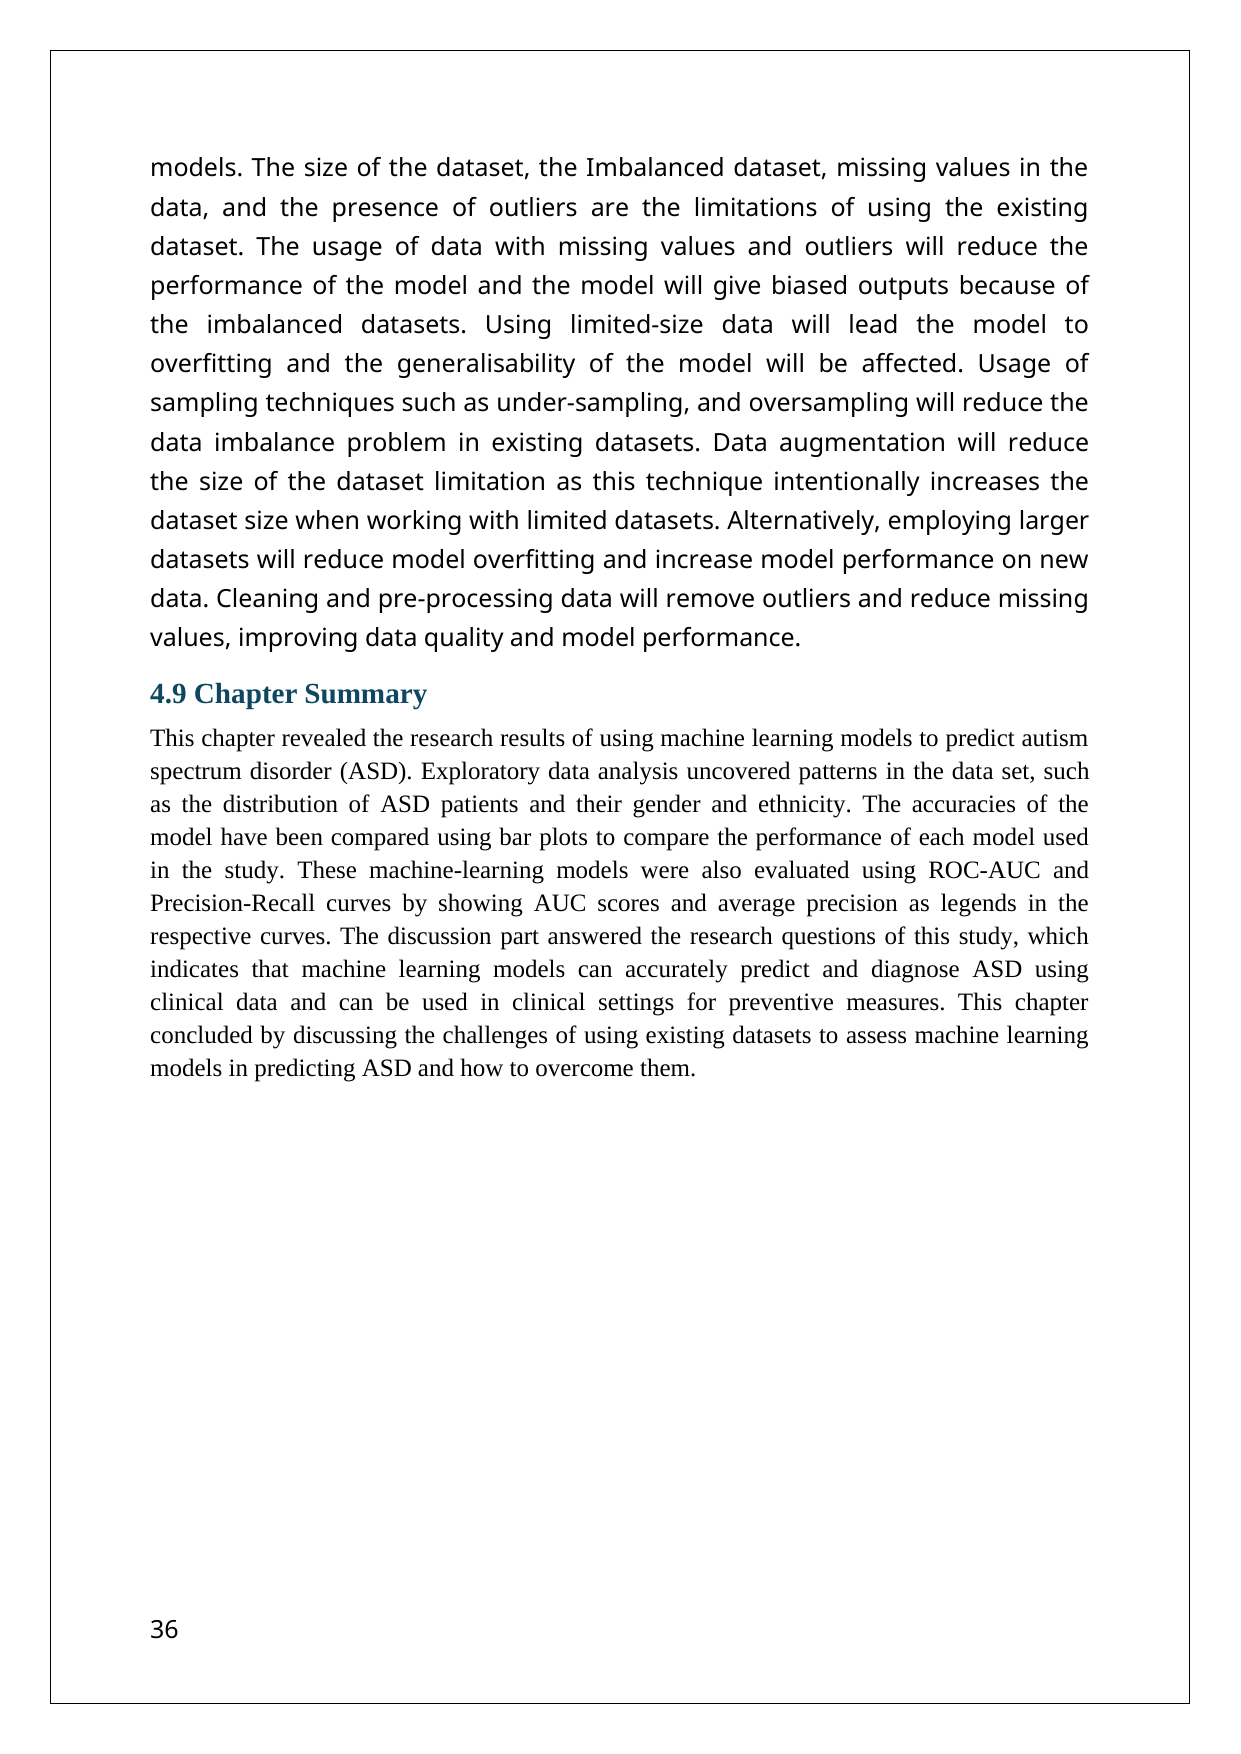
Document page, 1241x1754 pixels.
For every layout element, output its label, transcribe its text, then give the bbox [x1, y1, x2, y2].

text This chapter revealed the research results of using machine learning models to predict autism spectrum disorder (ASD). Exploratory data analysis uncovered patterns in the data set, such as the distribution of ASD patients and their gender and ethnicity. The accuracies of the model have been compared using bar plots to compare the performance of each model used in the study. These machine-learning models were also evaluated using ROC-AUC and Precision-Recall curves by showing AUC scores and average precision as legends in the respective curves. The discussion part answered the research questions of this study, which indicates that machine learning models can accurately predict and diagnose ASD using clinical data and can be used in clinical settings for preventive measures. This chapter concluded by discussing the challenges of using existing datasets to assess machine learning models in predicting ASD and how to overcome them. [150, 723, 1090, 1082]
subtitle 4.9 Chapter Summary [150, 676, 1090, 709]
